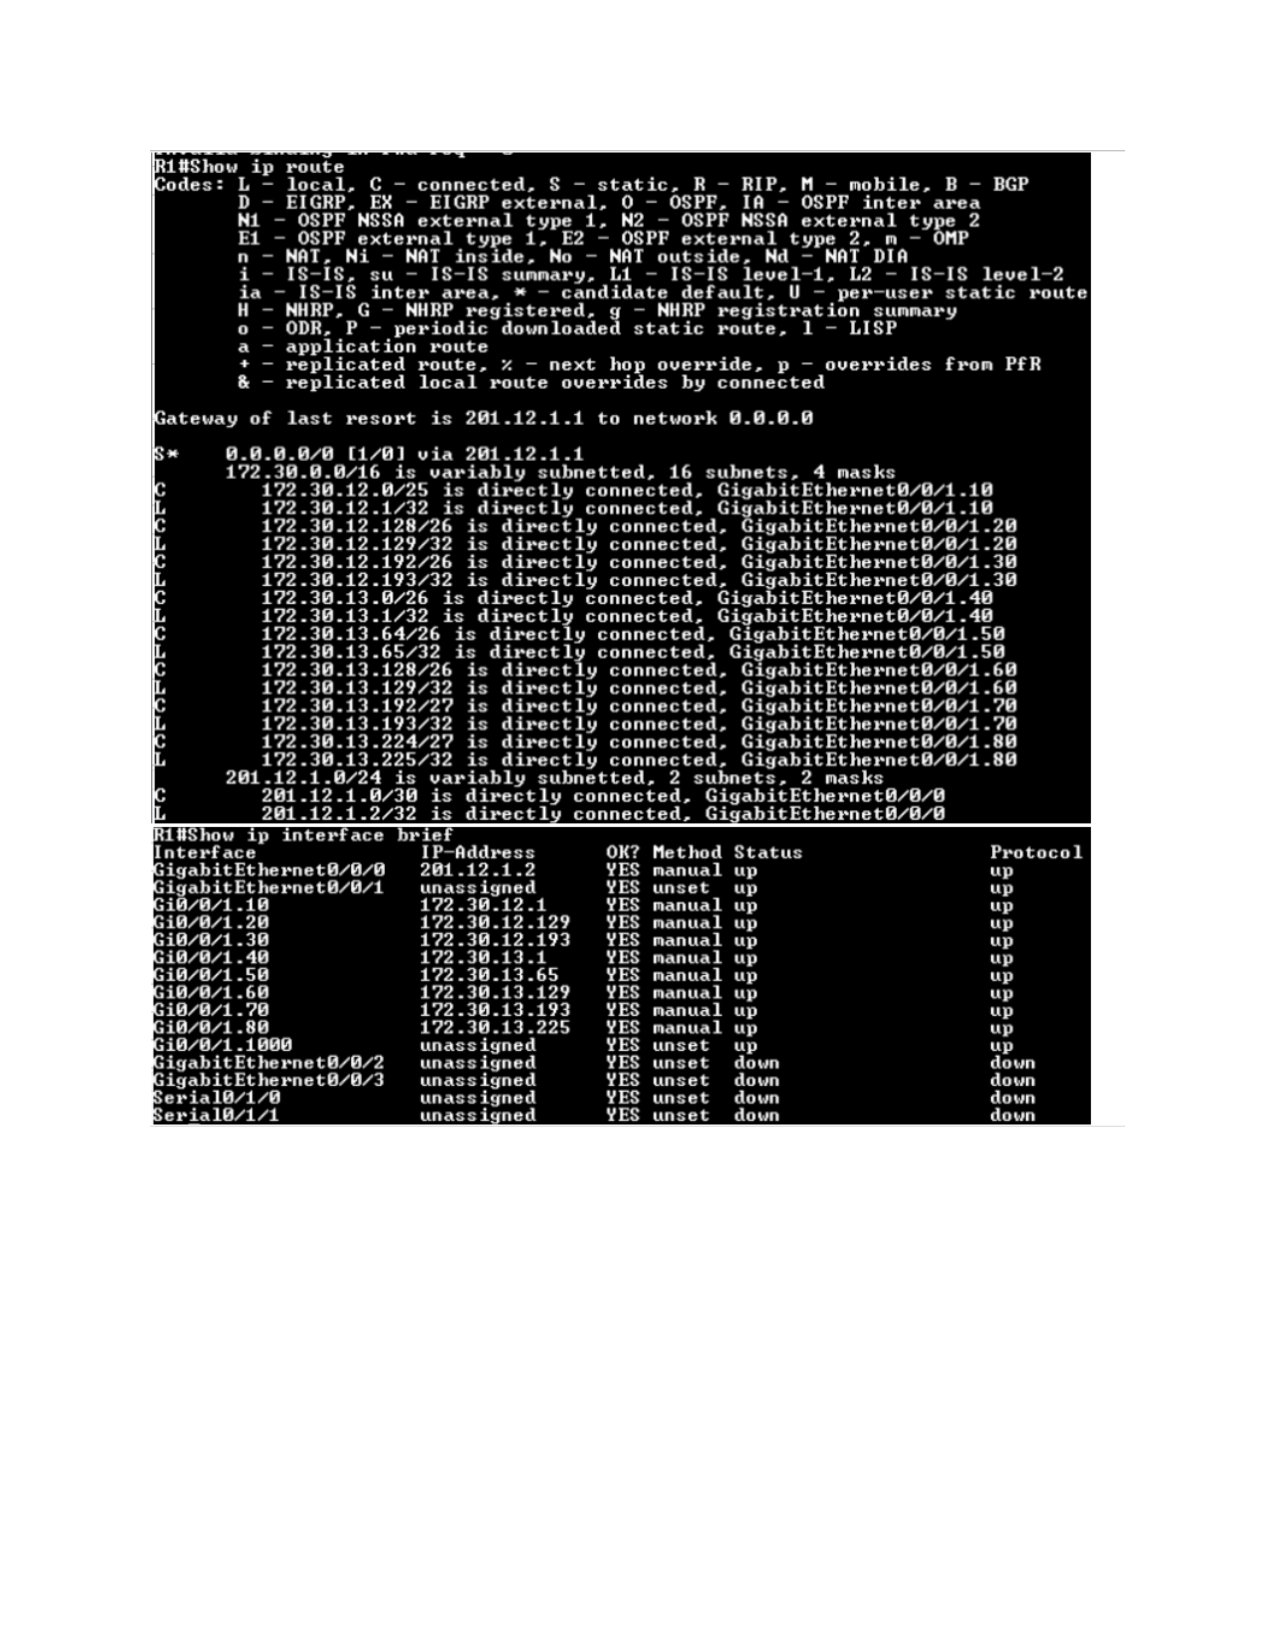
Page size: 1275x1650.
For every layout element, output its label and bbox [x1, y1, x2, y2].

picture [150, 150, 1125, 1127]
